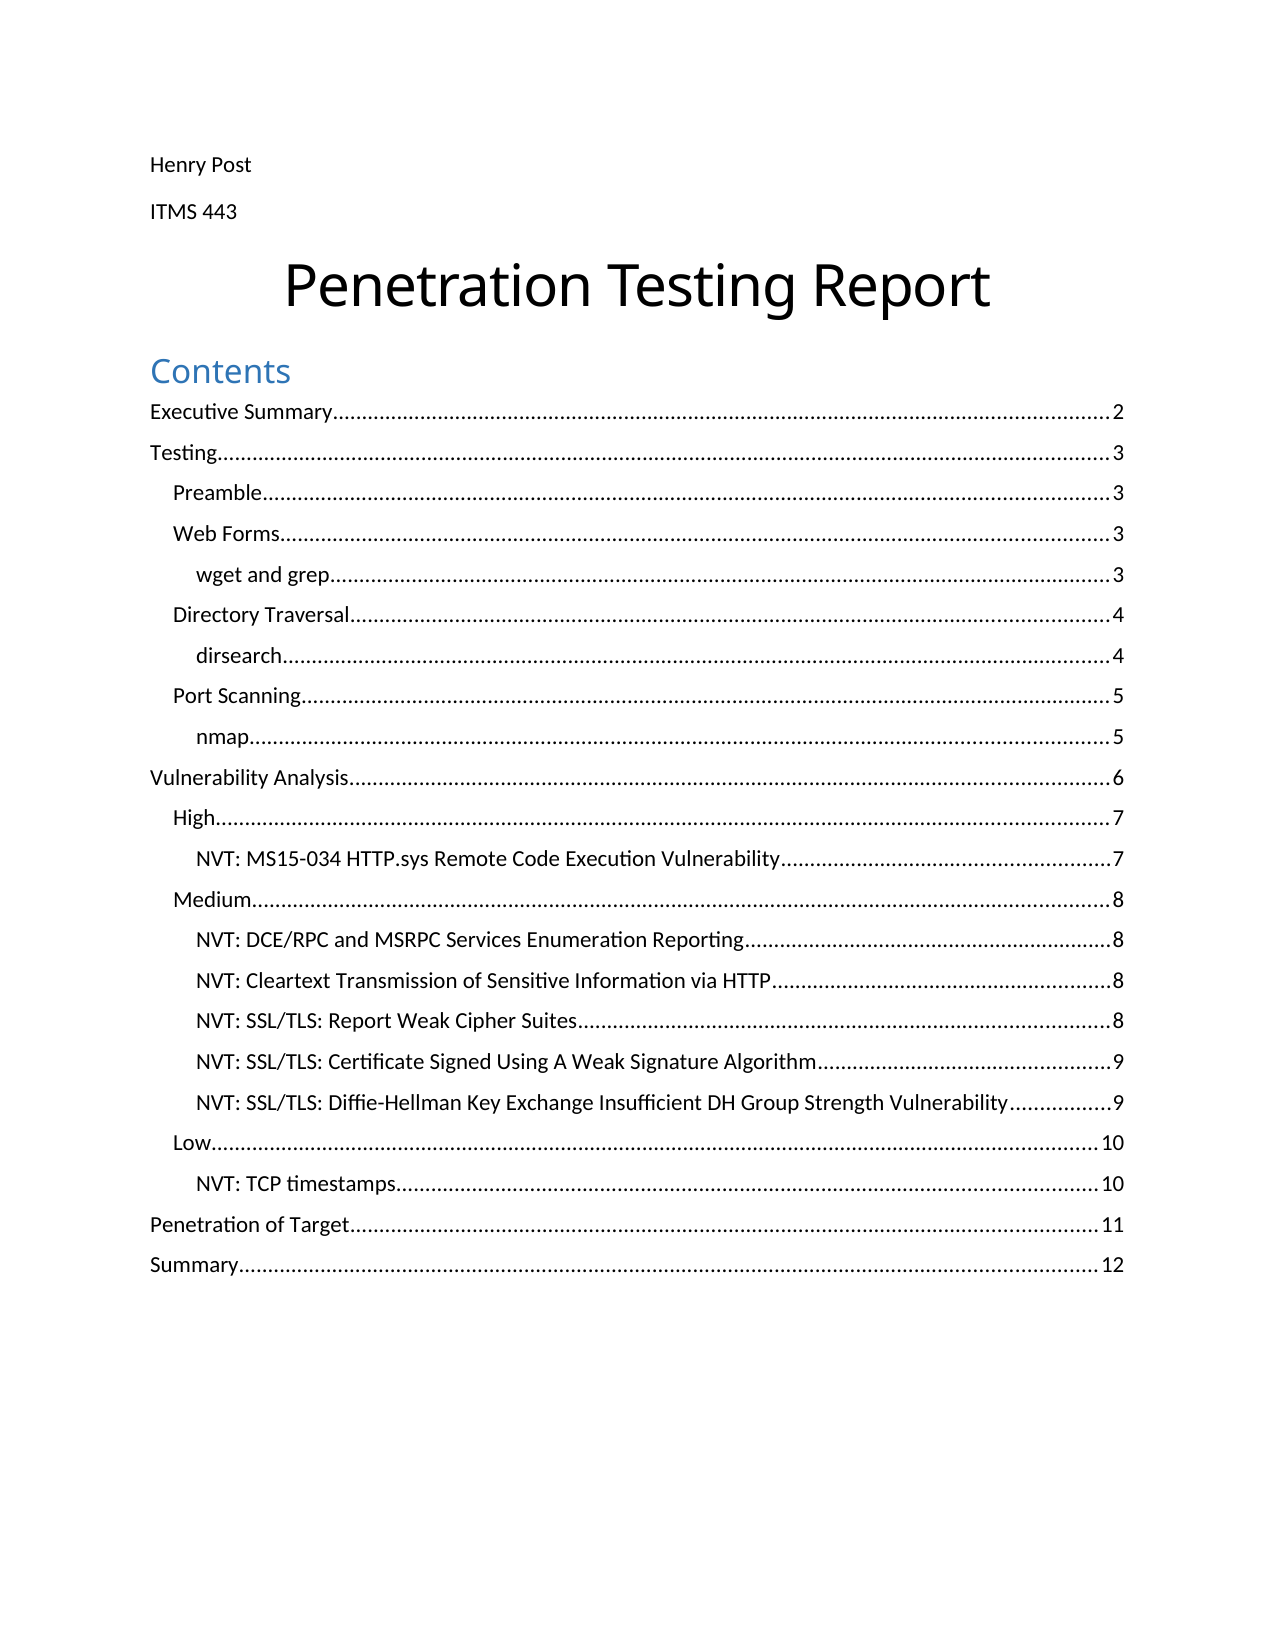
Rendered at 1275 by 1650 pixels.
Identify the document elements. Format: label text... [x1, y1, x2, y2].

text ITMS 443 [150, 197, 1125, 225]
title Penetration Testing Report [150, 244, 1125, 323]
text Henry Post [150, 150, 1125, 178]
